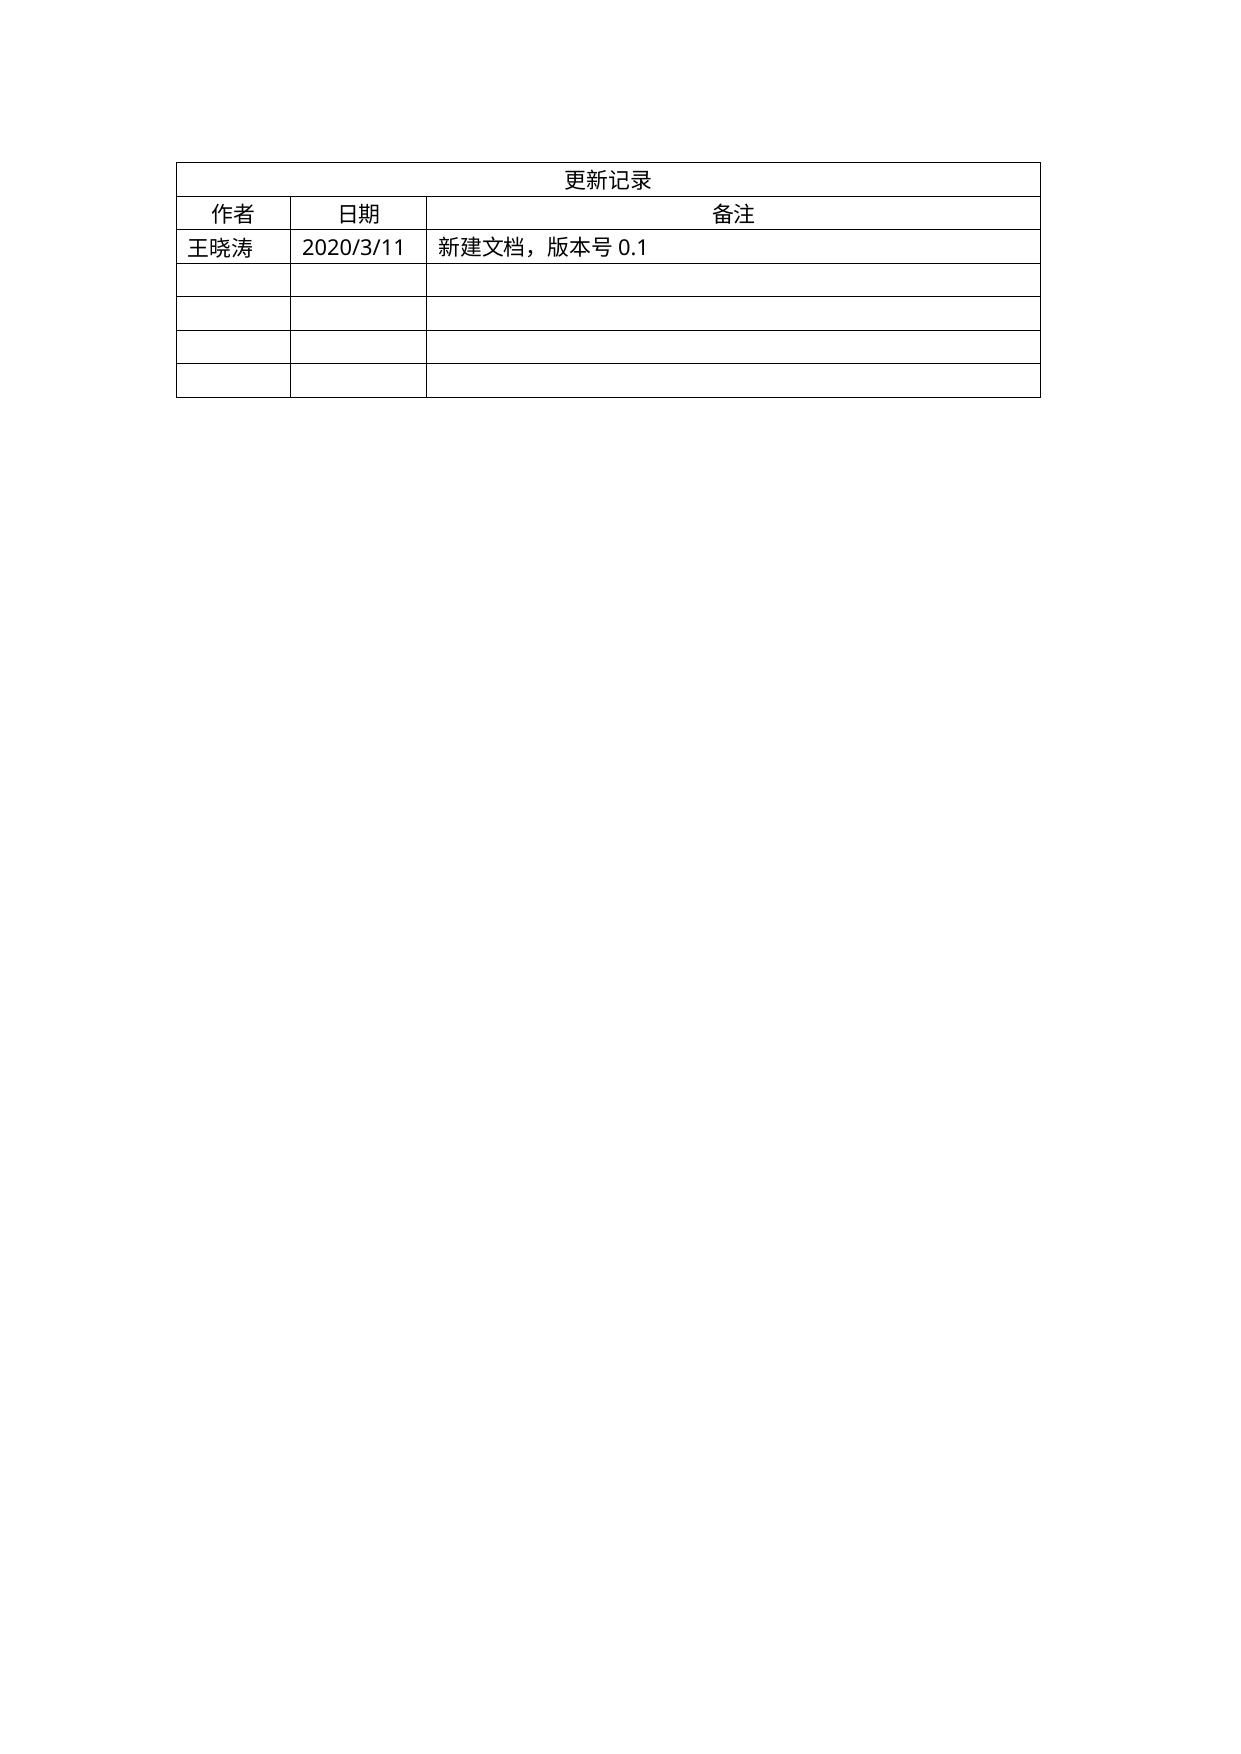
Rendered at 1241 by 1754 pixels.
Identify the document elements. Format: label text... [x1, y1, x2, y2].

table_cell [291, 331, 426, 363]
table_cell [291, 297, 426, 330]
table_cell [291, 264, 426, 296]
table_cell [427, 297, 1040, 330]
table_header 更新记录 [177, 163, 1040, 196]
table_cell 王晓涛 [177, 230, 290, 263]
table_cell [427, 331, 1040, 363]
table_cell [427, 264, 1040, 296]
table_cell [291, 364, 426, 397]
table_cell [177, 264, 290, 296]
table_cell 2020/3/11 [291, 230, 426, 263]
table_cell [177, 331, 290, 363]
table_cell [177, 364, 290, 397]
table_cell [427, 364, 1040, 397]
table_cell 日期 [291, 197, 426, 229]
table_cell 新建文档，版本号 0.1 [427, 230, 1040, 263]
table_cell 作者 [177, 197, 290, 229]
table_cell [177, 297, 290, 330]
table_cell 备注 [427, 197, 1040, 229]
